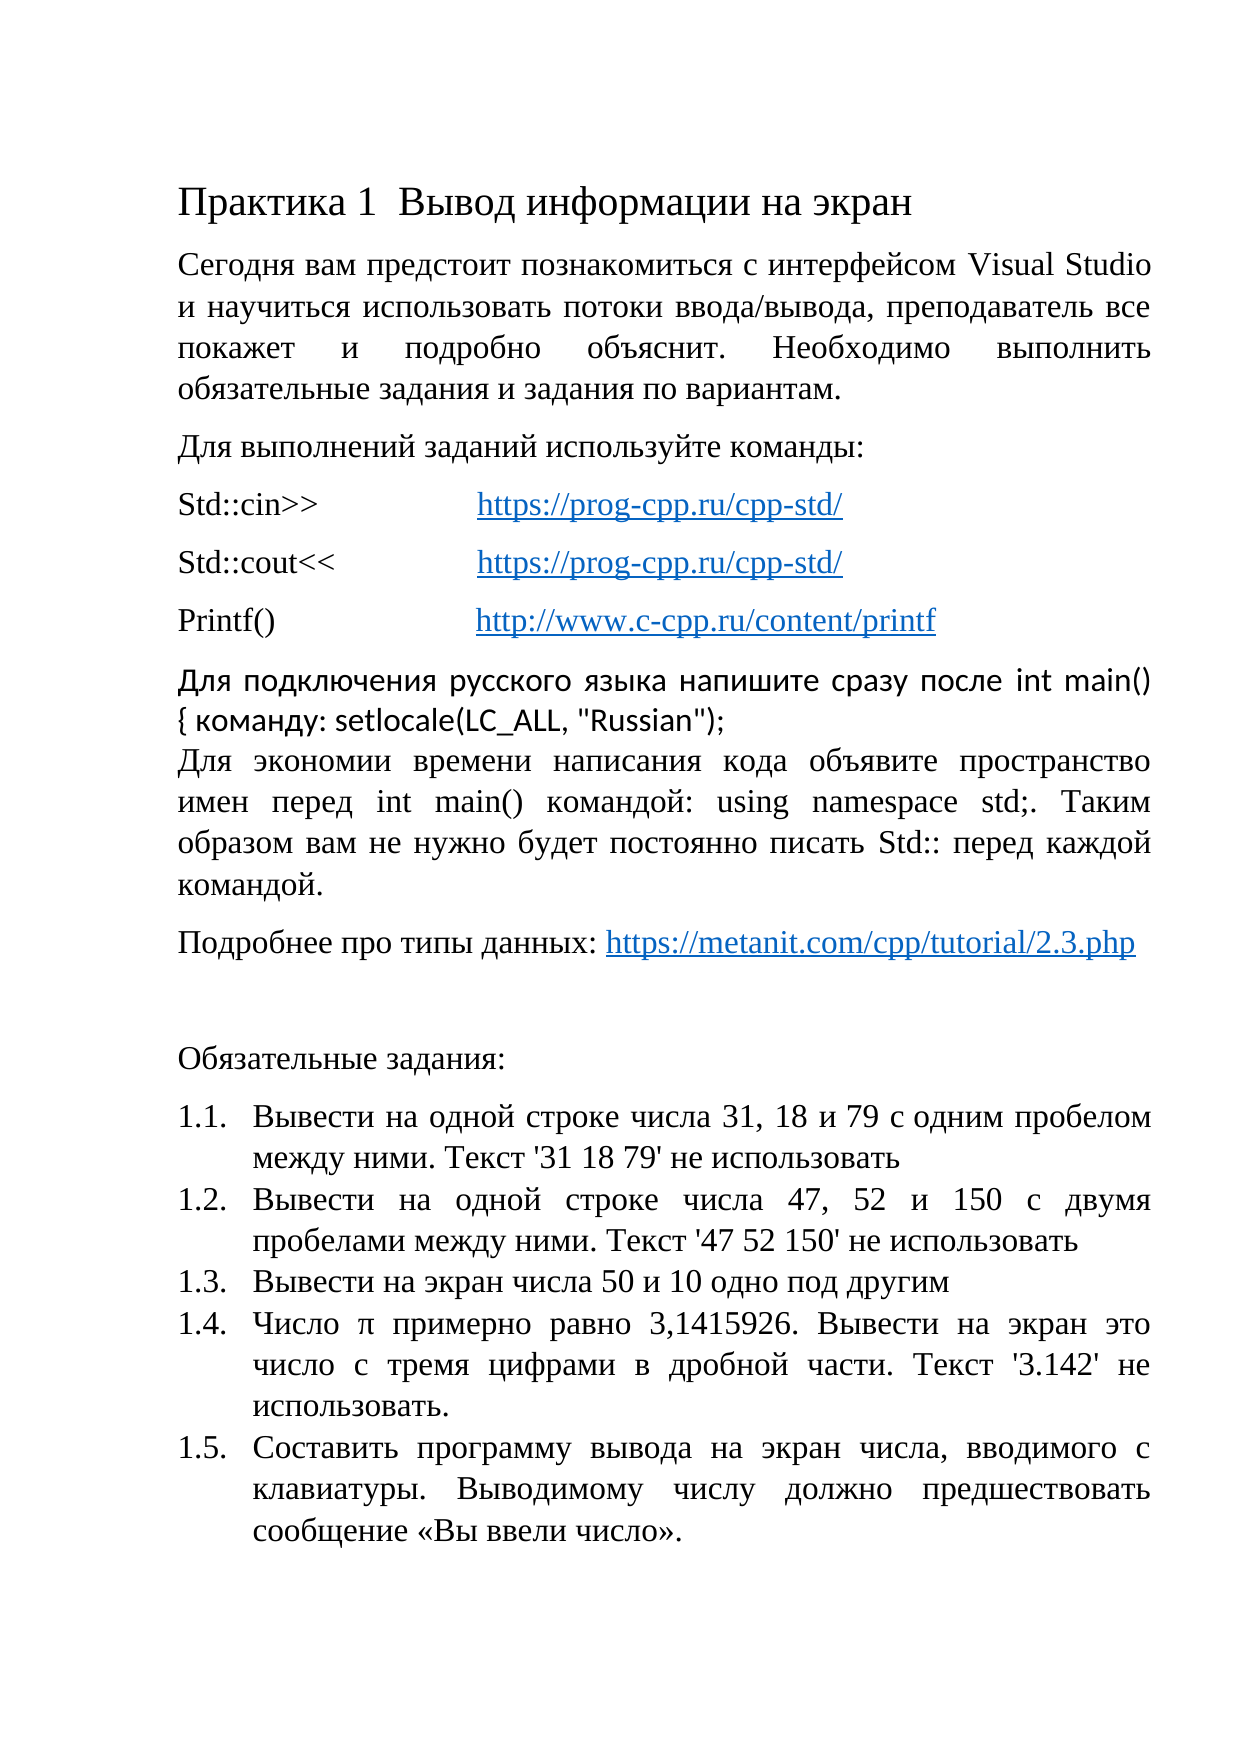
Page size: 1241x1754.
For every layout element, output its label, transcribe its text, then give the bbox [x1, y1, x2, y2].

list Число π примерно равно 3,1415926. Вывести на экран это число с тремя цифрами в дробной части. Текст '3.142' не использовать. [177, 1303, 1152, 1424]
text Std::cout<< https://prog-cpp.ru/cpp-std/ [177, 543, 1152, 581]
list Вывести на экран числа 50 и 10 одно под другим [177, 1262, 1152, 1300]
text Практика 1 Вывод информации на экран [177, 176, 1152, 224]
text Подробнее про типы данных: https://metanit.com/cpp/tutorial/2.3.php [177, 922, 1152, 961]
list Вывести на одной строке числа 47, 52 и 150 с двумя пробелами между ними. Текст '47 52 150' не использовать [177, 1179, 1152, 1259]
text Printf() http://www.c-cpp.ru/content/printf [177, 601, 1152, 639]
list Составить программу вывода на экран числа, вводимого с клавиатуры. Выводимому числу должно предшествовать сообщение «Вы ввели число». [177, 1427, 1152, 1548]
text Std::cin>> https://prog-cpp.ru/cpp-std/ [177, 484, 1152, 523]
text Для экономии времени написания кода объявите пространство имен перед int main() командой: using namespace std;. Таким образом вам не нужно будет постоянно писать Std:: перед каждой командой. [177, 740, 1152, 902]
text Для подключения русского языка напишите сразу после int main(){ команду: setlocale(LC_ALL, "Russian"); [177, 659, 1152, 740]
list Вывести на одной строке числа 31, 18 и 79 с одним пробелом между ними. Текст '31 18 79' не использовать [177, 1096, 1152, 1176]
text Обязательные задания: [177, 1038, 1152, 1077]
text Сегодня вам предстоит познакомиться с интерфейсом Visual Studio и научиться использовать потоки ввода/вывода, преподаватель все покажет и подробно объяснит. Необходимо выполнить обязательные задания и задания по вариантам. [177, 244, 1152, 407]
text Для выполнений заданий используйте команды: [177, 427, 1152, 465]
